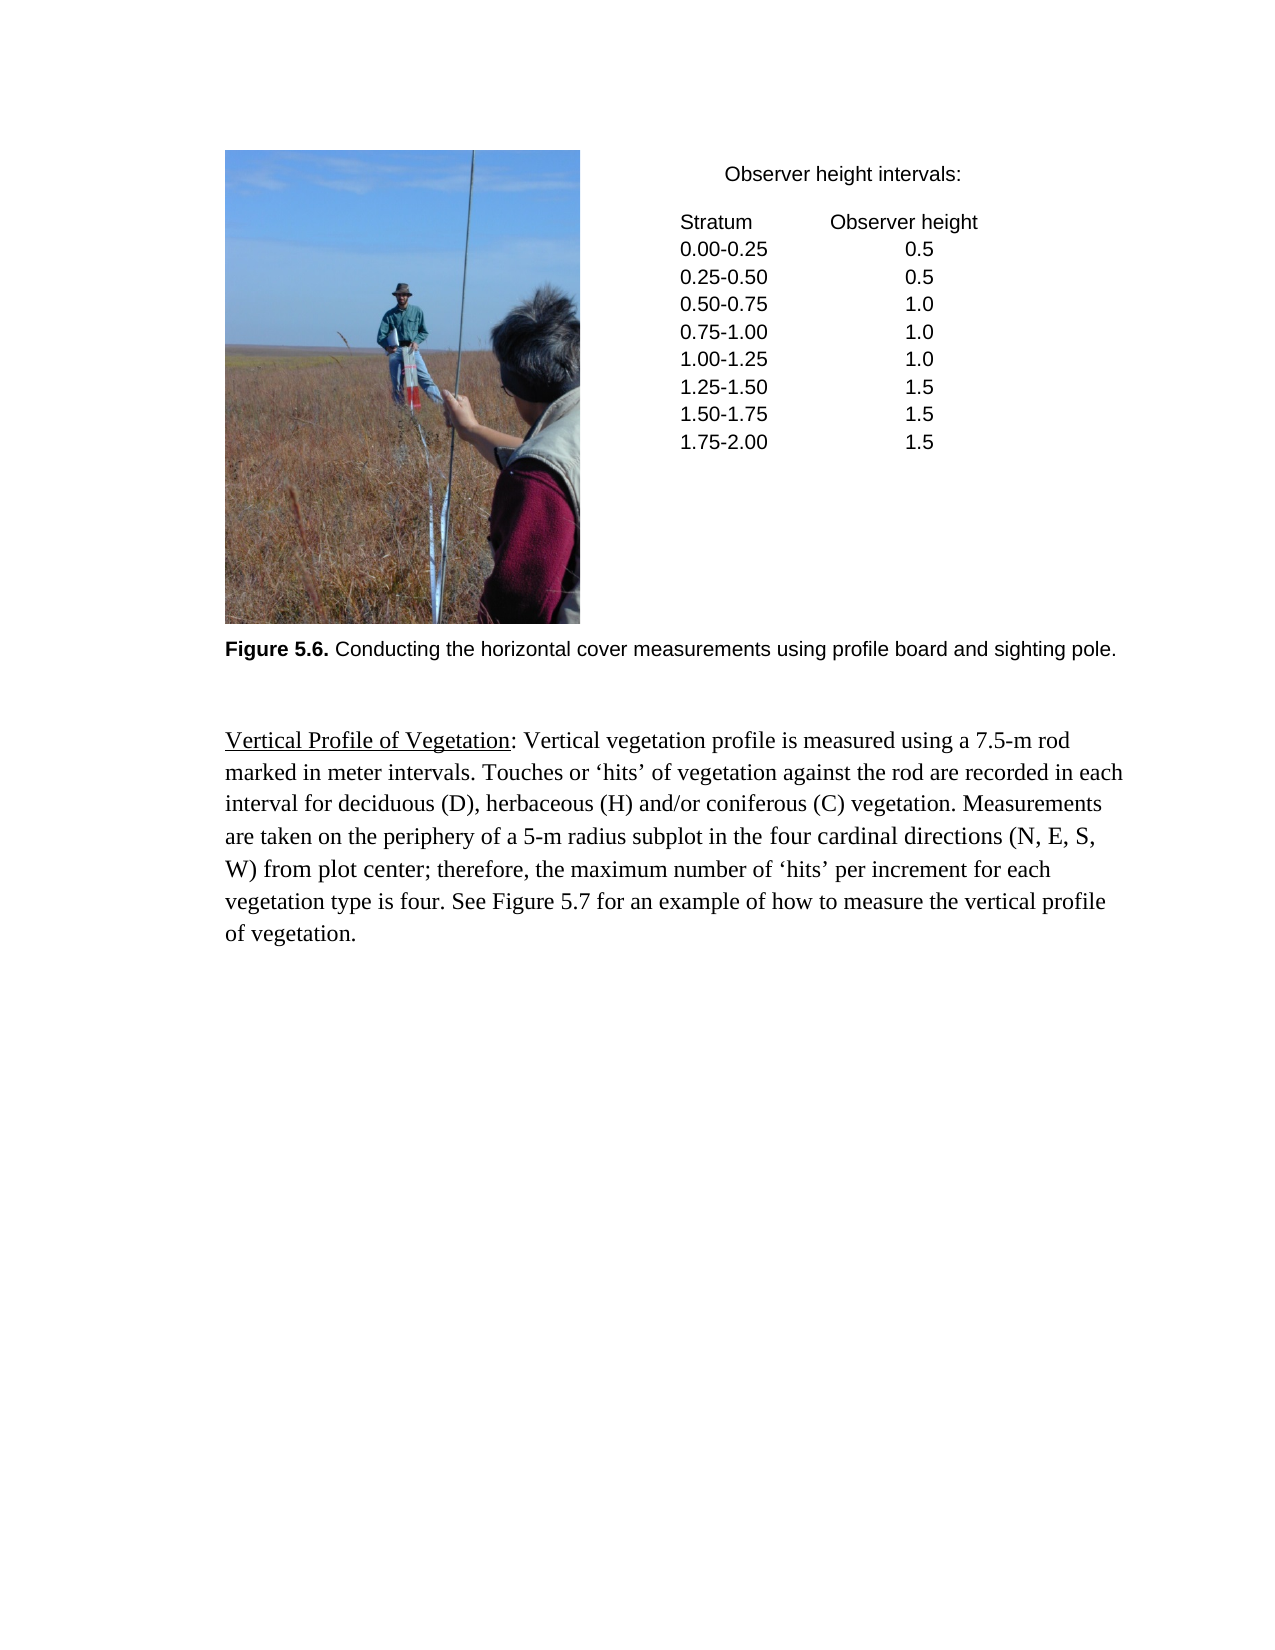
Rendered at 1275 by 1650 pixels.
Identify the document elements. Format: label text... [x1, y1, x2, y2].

picture [225, 150, 581, 624]
text Figure 5.6. Conducting the horizontal cover measurements using profile board and sighting pole. [225, 637, 1125, 661]
text Vertical Profile of Vegetation: Vertical vegetation profile is measured using a 7.5-m rod marked in meter intervals. Touches or ‘hits’ of vegetation against the rod are recorded in each interval for deciduous (D), herbaceous (H) and/or coniferous (C) vegetation. Measurements are taken on the periphery of a 5-m radius subplot in the four cardinal directions (N, E, S, W) from plot center; therefore, the maximum number of ‘hits’ per increment for each vegetation type is four. See Figure 5.7 for an example of how to measure the vertical profile of vegetation. [225, 726, 1125, 946]
